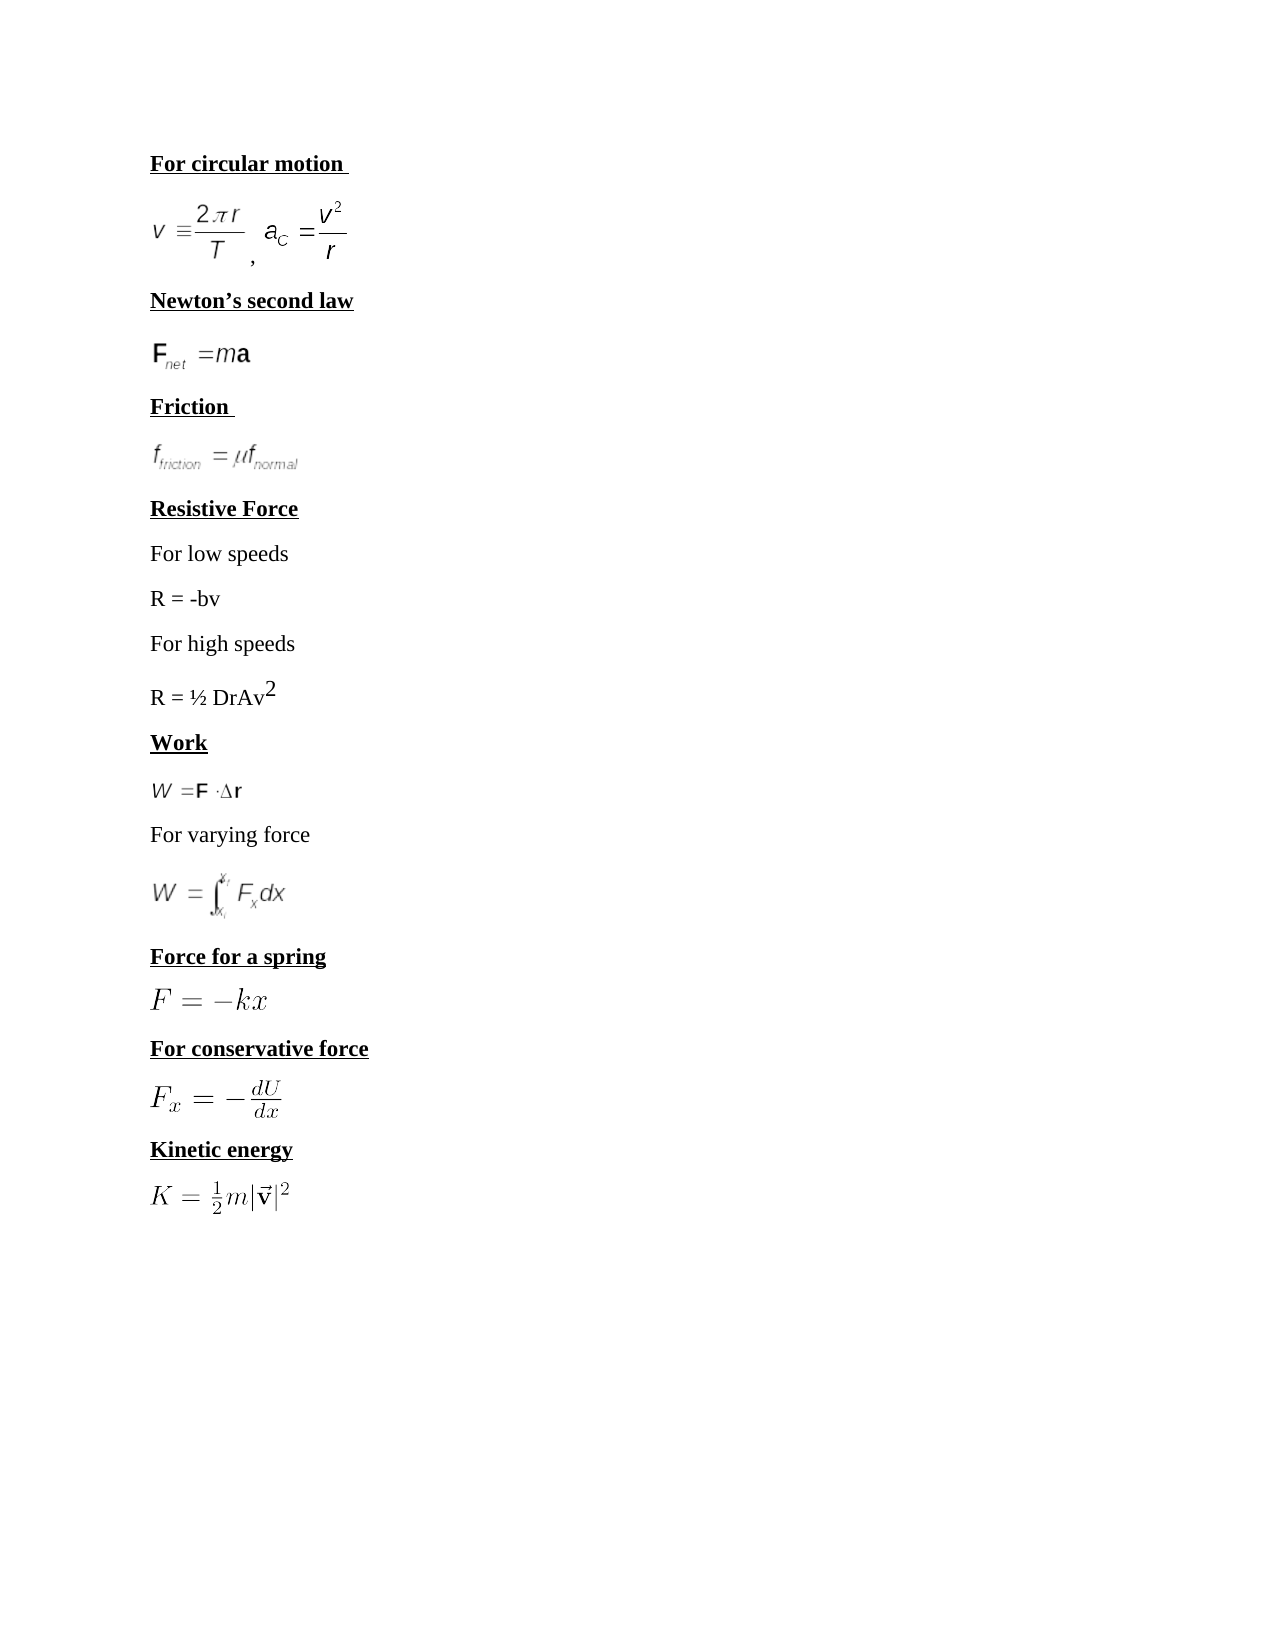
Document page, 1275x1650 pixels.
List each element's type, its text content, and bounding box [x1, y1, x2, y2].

text For conservative force [150, 1035, 1125, 1062]
text , [150, 195, 1125, 268]
text R = ½ DrAv2 [150, 675, 1125, 710]
picture [150, 1181, 289, 1214]
picture [150, 1080, 282, 1118]
text R = -bv [150, 585, 1125, 611]
text Resistive Force [150, 495, 1125, 521]
text Work [150, 729, 1125, 756]
text Friction [150, 393, 1125, 419]
text For varying force [150, 821, 1125, 848]
picture [150, 988, 267, 1010]
text For low speeds [150, 540, 1125, 566]
text For high speeds [150, 630, 1125, 657]
text Newton’s second law [150, 287, 1125, 313]
text For circular motion [150, 150, 1125, 176]
text Force for a spring [150, 943, 1125, 969]
text Kinetic energy [150, 1136, 1125, 1162]
